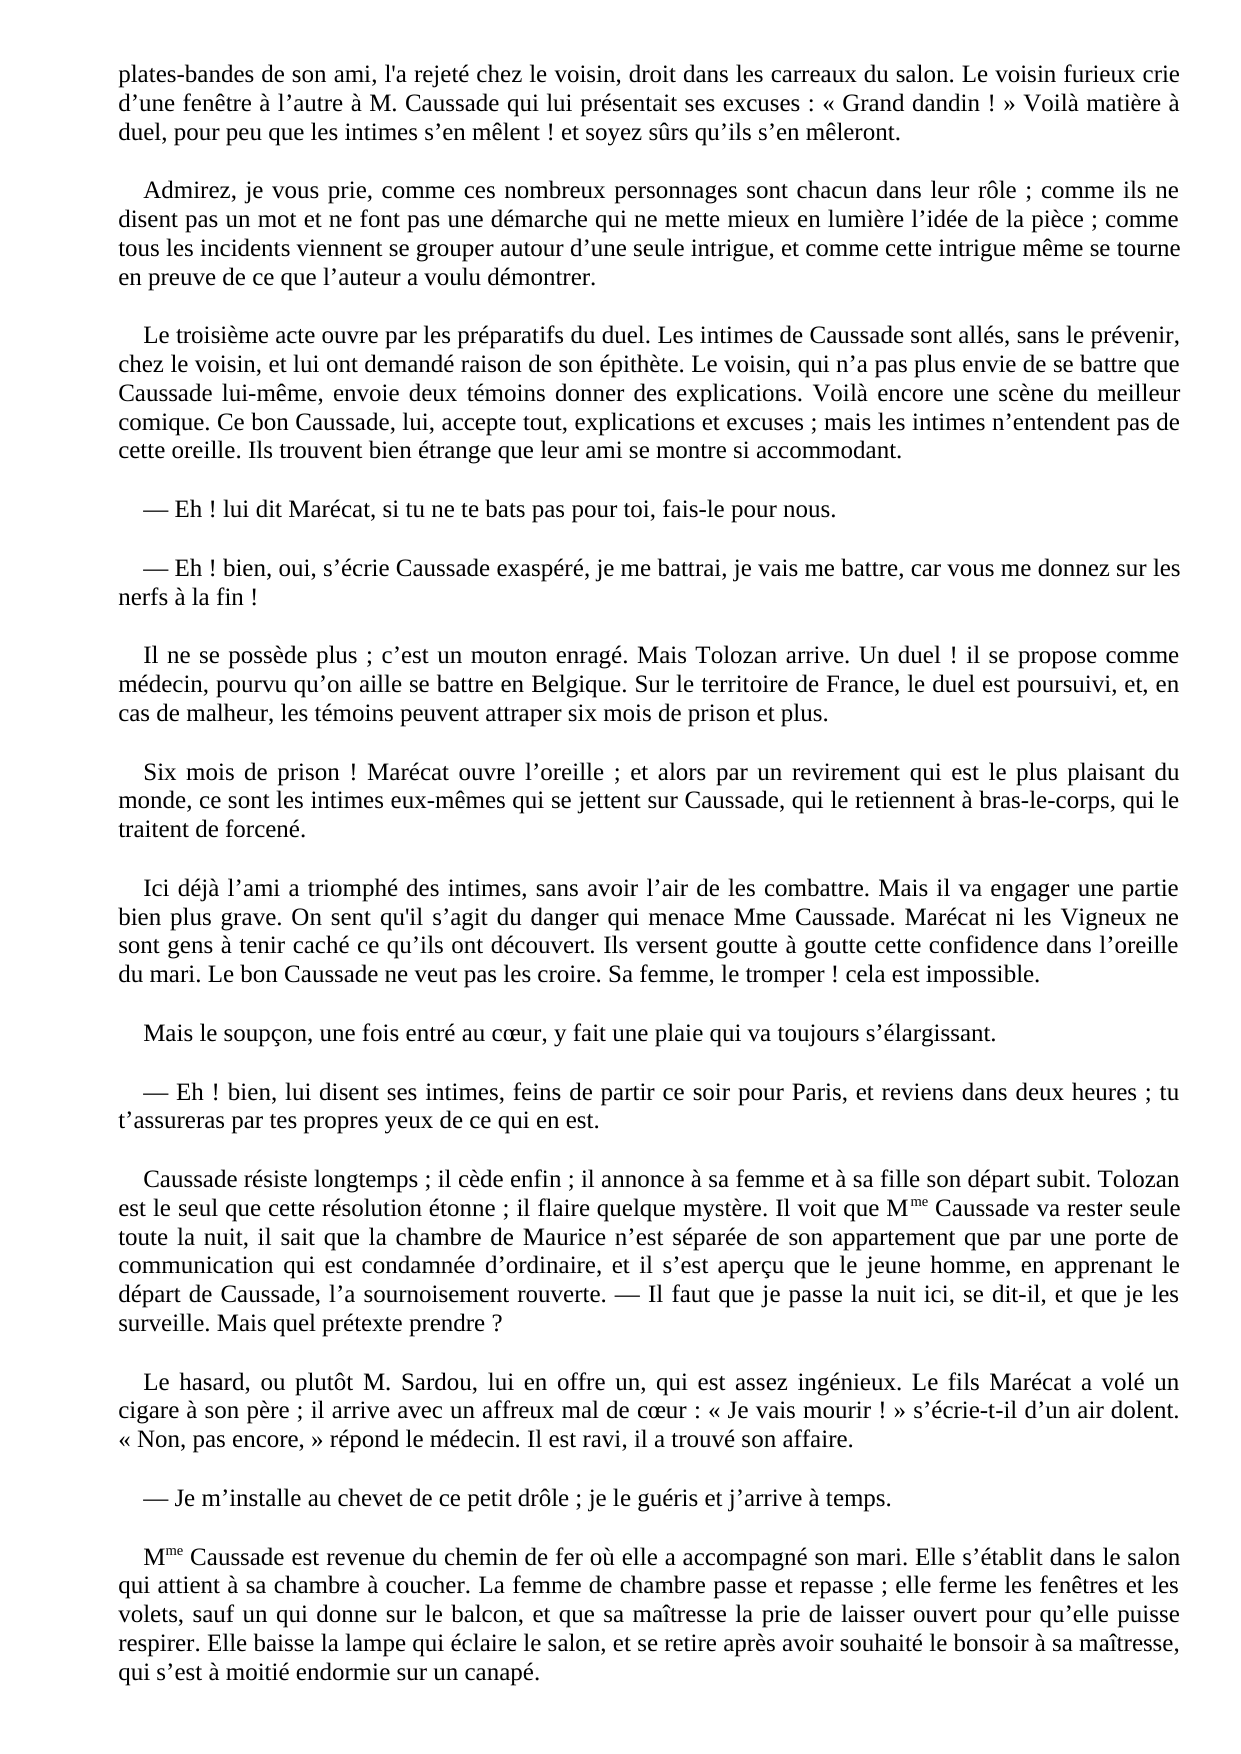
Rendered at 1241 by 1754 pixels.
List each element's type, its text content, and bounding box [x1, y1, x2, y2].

text — Je m’installe au chevet de ce petit drôle ; je le guéris et j’arrive à temps. [118, 1483, 1181, 1512]
text — Eh ! bien, lui disent ses intimes, feins de partir ce soir pour Paris, et reviens dans deux heures ; tu t’assureras par tes propres yeux de ce qui en est. [118, 1077, 1181, 1134]
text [118, 59, 1181, 145]
text Mme Caussade est revenue du chemin de fer où elle a accompagné son mari. Elle s’établit dans le salon qui attient à sa chambre à coucher. La femme de chambre passe et repasse ; elle ferme les fenêtres et les volets, sauf un qui donne sur le balcon, et que sa maîtresse la prie de laisser ouvert pour qu’elle puisse respirer. Elle baisse la lampe qui éclaire le salon, et se retire après avoir souhaité le bonsoir à sa maîtresse, qui s’est à moitié endormie sur un canapé. [118, 1542, 1181, 1685]
text Six mois de prison ! Marécat ouvre l’oreille ; et alors par un revirement qui est le plus plaisant du monde, ce sont les intimes eux-mêmes qui se jettent sur Caussade, qui le retiennent à bras-le-corps, qui le traitent de forcené. [118, 757, 1181, 843]
text Admirez, je vous prie, comme ces nombreux personnages sont chacun dans leur rôle ; comme ils ne disent pas un mot et ne font pas une démarche qui ne mette mieux en lumière l’idée de la pièce ; comme tous les incidents viennent se grouper autour d’une seule intrigue, et comme cette intrigue même se tourne en preuve de ce que l’auteur a voulu démontrer. [118, 175, 1181, 290]
text Il ne se possède plus ; c’est un mouton enragé. Mais Tolozan arrive. Un duel ! il se propose comme médecin, pourvu qu’on aille se battre en Belgique. Sur le territoire de France, le duel est poursuivi, et, en cas de malheur, les témoins peuvent attraper six mois de prison et plus. [118, 640, 1181, 727]
text — Eh ! lui dit Marécat, si tu ne te bats pas pour toi, fais-le pour nous. [118, 494, 1181, 523]
text Le hasard, ou plutôt M. Sardou, lui en offre un, qui est assez ingénieux. Le fils Marécat a volé un cigare à son père ; il arrive avec un affreux mal de cœur : « Je vais mourir ! » s’écrie-t-il d’un air dolent. « Non, pas encore, » répond le médecin. Il est ravi, il a trouvé son affaire. [118, 1367, 1181, 1453]
text Le troisième acte ouvre par les préparatifs du duel. Les intimes de Caussade sont allés, sans le prévenir, chez le voisin, et lui ont demandé raison de son épithète. Le voisin, qui n’a pas plus envie de se battre que Caussade lui-même, envoie deux témoins donner des explications. Voilà encore une scène du meilleur comique. Ce bon Caussade, lui, accepte tout, explications et excuses ; mais les intimes n’entendent pas de cette oreille. Ils trouvent bien étrange que leur ami se montre si accommodant. [118, 320, 1181, 464]
text Ici déjà l’ami a triomphé des intimes, sans avoir l’air de les combattre. Mais il va engager une partie bien plus grave. On sent qu'il s’agit du danger qui menace Mme Caussade. Marécat ni les Vigneux ne sont gens à tenir caché ce qu’ils ont découvert. Ils versent goutte à goutte cette confidence dans l’oreille du mari. Le bon Caussade ne veut pas les croire. Sa femme, le tromper ! cela est impossible. [118, 873, 1181, 988]
text — Eh ! bien, oui, s’écrie Caussade exaspéré, je me battrai, je vais me battre, car vous me donnez sur les nerfs à la fin ! [118, 553, 1181, 610]
text Mais le soupçon, une fois entré au cœur, y fait une plaie qui va toujours s’élargissant. [118, 1018, 1181, 1047]
text Caussade résiste longtemps ; il cède enfin ; il annonce à sa femme et à sa fille son départ subit. Tolozan est le seul que cette résolution étonne ; il flaire quelque mystère. Il voit que Mme Caussade va rester seule toute la nuit, il sait que la chambre de Maurice n’est séparée de son appartement que par une porte de communication qui est condamnée d’ordinaire, et il s’est aperçu que le jeune homme, en apprenant le départ de Caussade, l’a sournoisement rouverte. — Il faut que je passe la nuit ici, se dit-il, et que je les surveille. Mais quel prétexte prendre ? [118, 1164, 1181, 1337]
